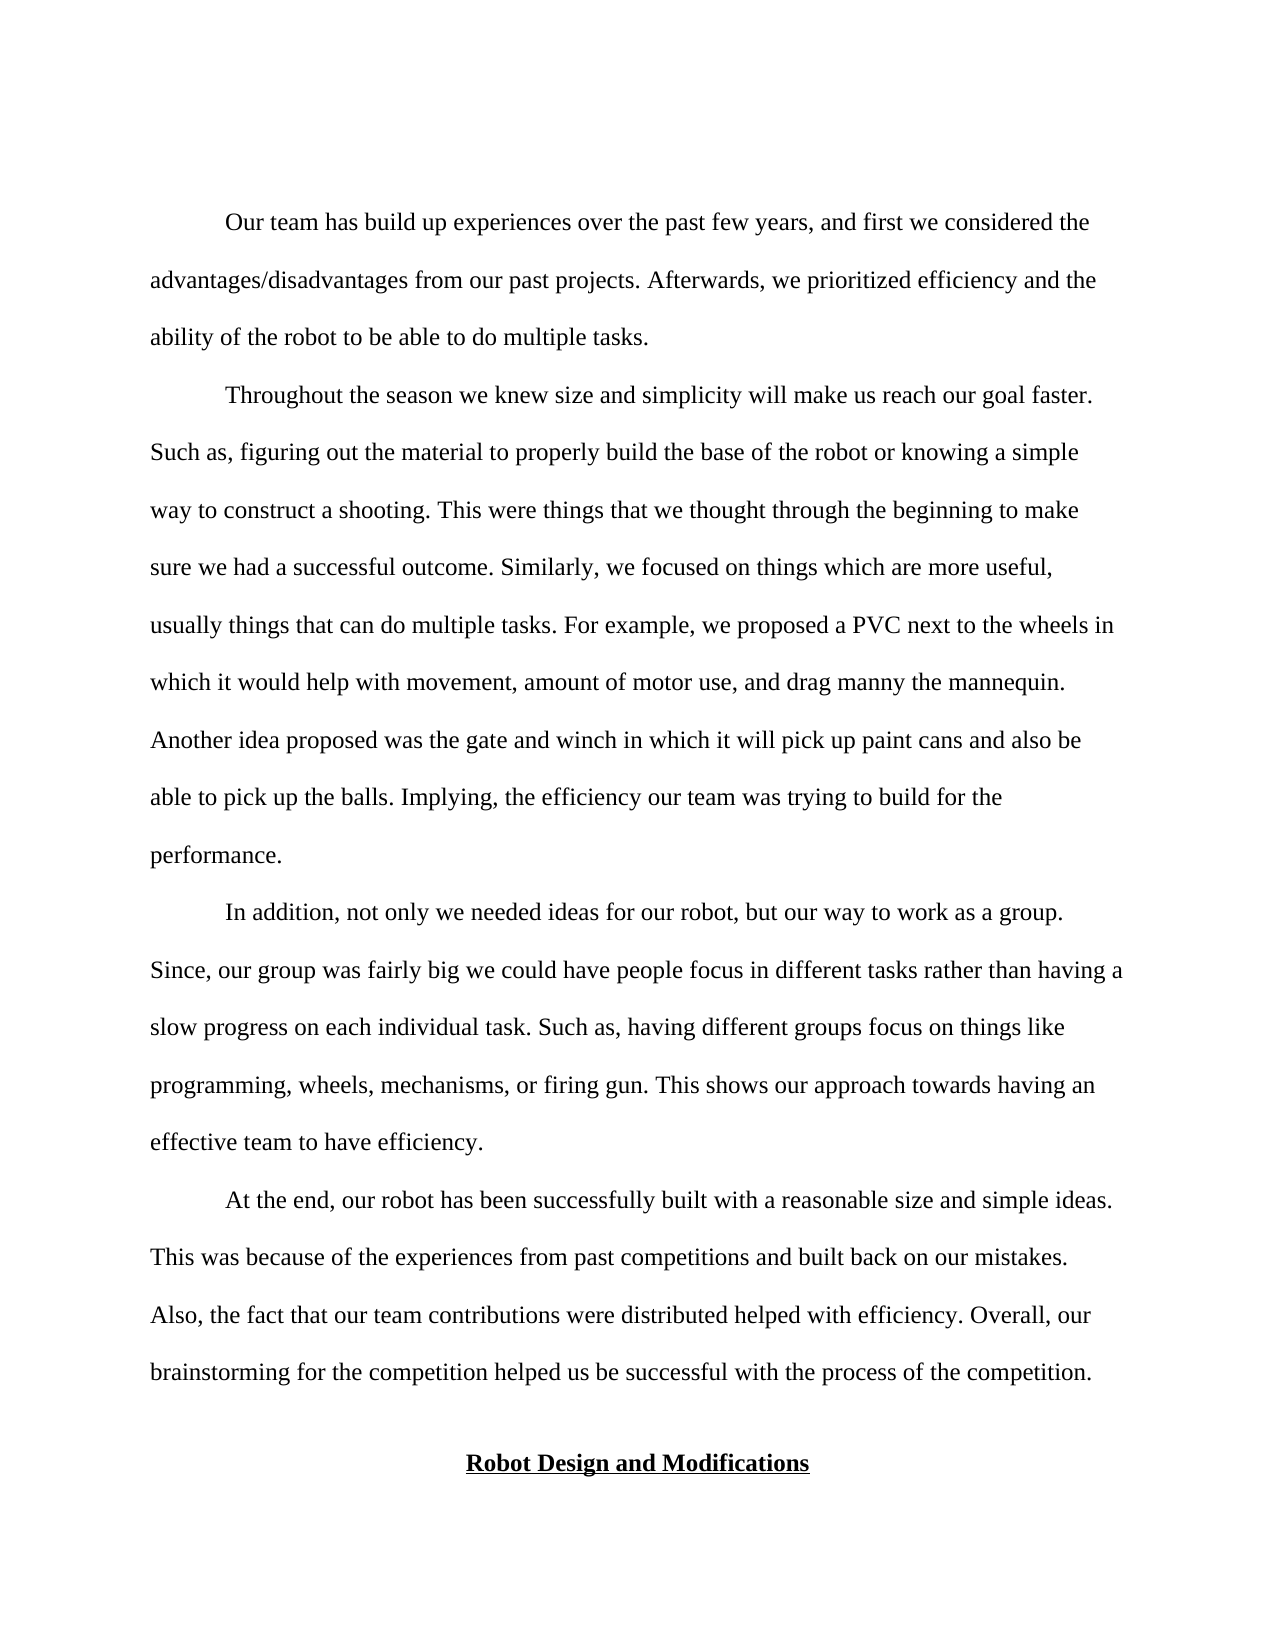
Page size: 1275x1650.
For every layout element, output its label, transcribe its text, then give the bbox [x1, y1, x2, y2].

text Robot Design and Modifications [150, 1448, 1125, 1477]
text Our team has build up experiences over the past few years, and first we considered the advantages/disadvantages from our past projects. Afterwards, we prioritized efficiency and the ability of the robot to be able to do multiple tasks. [150, 207, 1125, 351]
text In addition, not only we needed ideas for our robot, but our way to work as a group. Since, our group was fairly big we could have people focus in different tasks rather than having a slow progress on each individual task. Such as, having different groups focus on things like programming, wheels, mechanisms, or firing gun. This shows our approach towards having an effective team to have efficiency. [150, 897, 1125, 1156]
text At the end, our robot has been successfully built with a reasonable size and simple ideas. This was because of the experiences from past competitions and built back on our mistakes. Also, the fact that our team contributions were distributed helped with efficiency. Overall, our brainstorming for the competition helped us be successful with the process of the competition. [150, 1185, 1125, 1386]
text Throughout the season we knew size and simplicity will make us reach our goal faster. Such as, figuring out the material to properly build the base of the robot or knowing a simple way to construct a shooting. This were things that we thought through the beginning to make sure we had a successful outcome. Similarly, we focused on things which are more useful, usually things that can do multiple tasks. For example, we proposed a PVC next to the wheels in which it would help with movement, amount of motor use, and drag manny the mannequin. Another idea proposed was the gate and winch in which it will pick up paint cans and also be able to pick up the balls. Implying, the efficiency our team was trying to build for the performance. [150, 380, 1125, 869]
